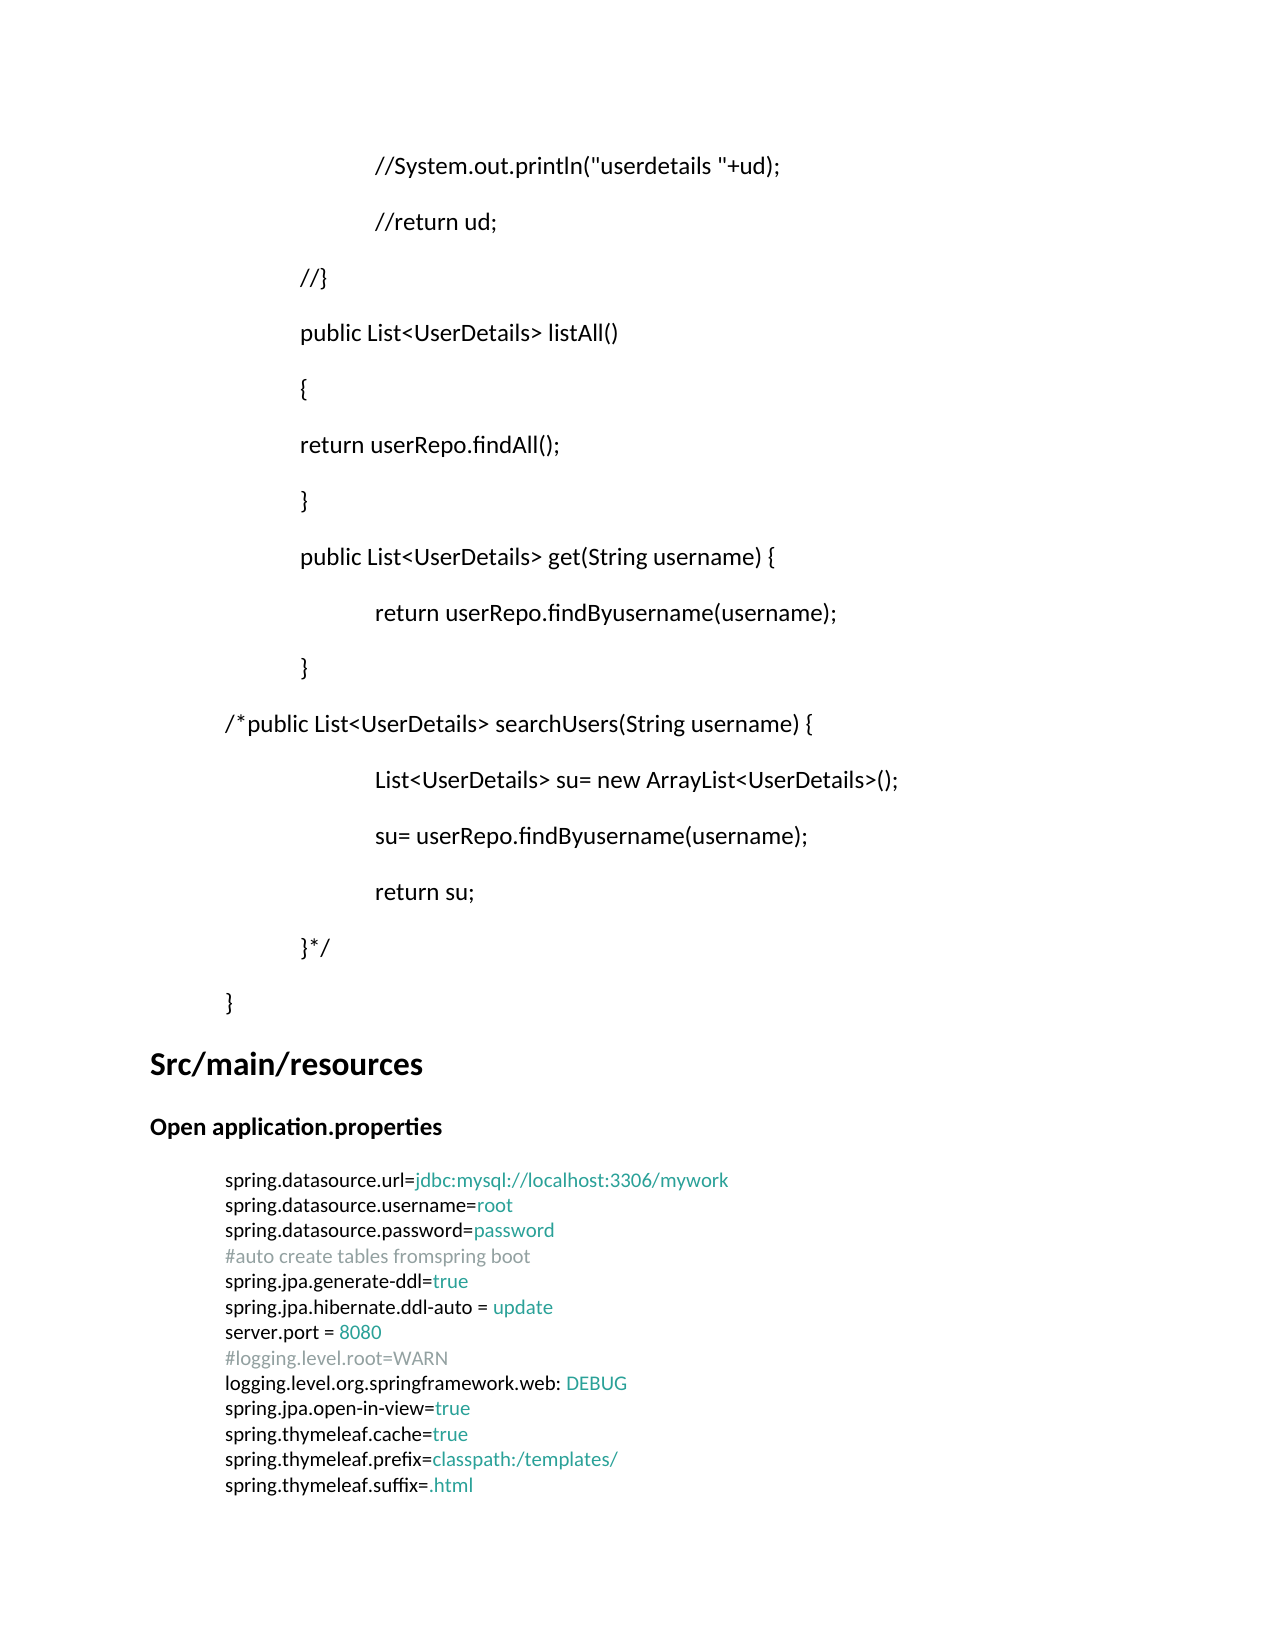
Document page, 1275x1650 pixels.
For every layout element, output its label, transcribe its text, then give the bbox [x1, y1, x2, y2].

text /*public List<UserDetails> searchUsers(String username) { [225, 708, 1125, 739]
text spring.datasource.password=password [225, 1218, 1125, 1243]
text } [225, 485, 1125, 516]
text #logging.level.root=WARN [225, 1345, 1125, 1370]
text public List<UserDetails> listAll() [225, 317, 1125, 348]
text logging.level.org.springframework.web: DEBUG [225, 1370, 1125, 1396]
text spring.jpa.hibernate.ddl-auto = update [225, 1294, 1125, 1319]
text Open application.properties [150, 1111, 1125, 1141]
text //} [225, 262, 1125, 292]
text spring.jpa.open-in-view=true [225, 1396, 1125, 1421]
text su= userRepo.findByusername(username); [225, 820, 1125, 851]
text server.port = 8080 [225, 1319, 1125, 1345]
text spring.thymeleaf.suffix=.html [225, 1472, 1125, 1497]
text List<UserDetails> su= new ArrayList<UserDetails>(); [225, 764, 1125, 795]
text }*/ [225, 932, 1125, 962]
text return userRepo.findAll(); [225, 429, 1125, 460]
text } [225, 652, 1125, 683]
text public List<UserDetails> get(String username) { [225, 541, 1125, 571]
text Src/main/resources [150, 1043, 1125, 1084]
text //System.out.println("userdetails "+ud); [225, 150, 1125, 181]
text { [225, 373, 1125, 404]
text return su; [225, 876, 1125, 906]
text return userRepo.findByusername(username); [225, 597, 1125, 627]
text //return ud; [225, 206, 1125, 236]
text spring.datasource.username=root [225, 1192, 1125, 1218]
text spring.thymeleaf.prefix=classpath:/templates/ [225, 1446, 1125, 1472]
text } [225, 987, 1125, 1018]
text spring.jpa.generate-ddl=true [225, 1268, 1125, 1294]
text spring.thymeleaf.cache=true [225, 1421, 1125, 1446]
text spring.datasource.url=jdbc:mysql://localhost:3306/mywork [225, 1167, 1125, 1192]
text #auto create tables fromspring boot [225, 1243, 1125, 1268]
